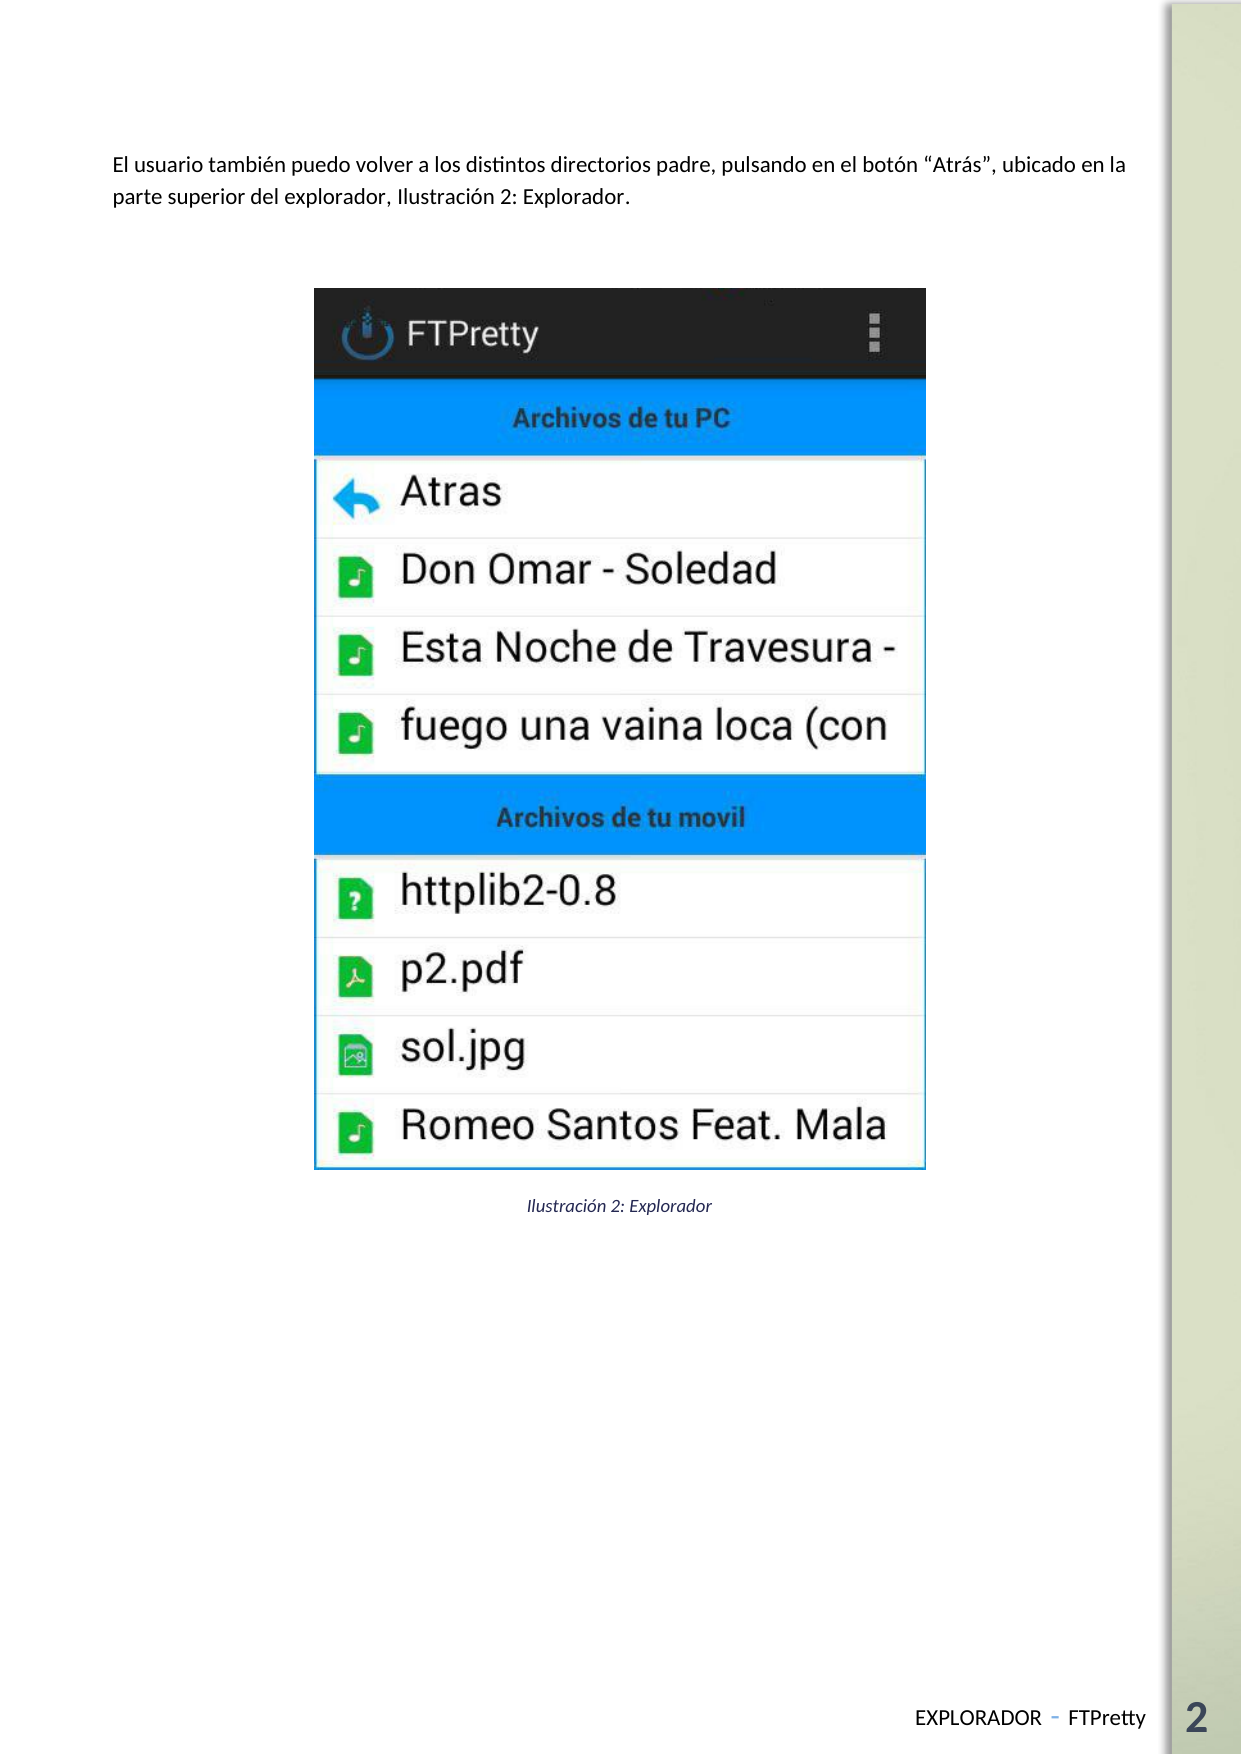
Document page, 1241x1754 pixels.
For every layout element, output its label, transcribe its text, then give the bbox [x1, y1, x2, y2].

picture [1171, 4, 1241, 1754]
text Ilustración 2: Explorador [112, 1194, 1128, 1217]
text El usuario también puedo volver a los distintos directorios padre, pulsando en el botón “Atrás”, ubicado en la parte superior del explorador, Ilustración 2: Explorador. [112, 150, 1128, 210]
picture [314, 288, 926, 1170]
